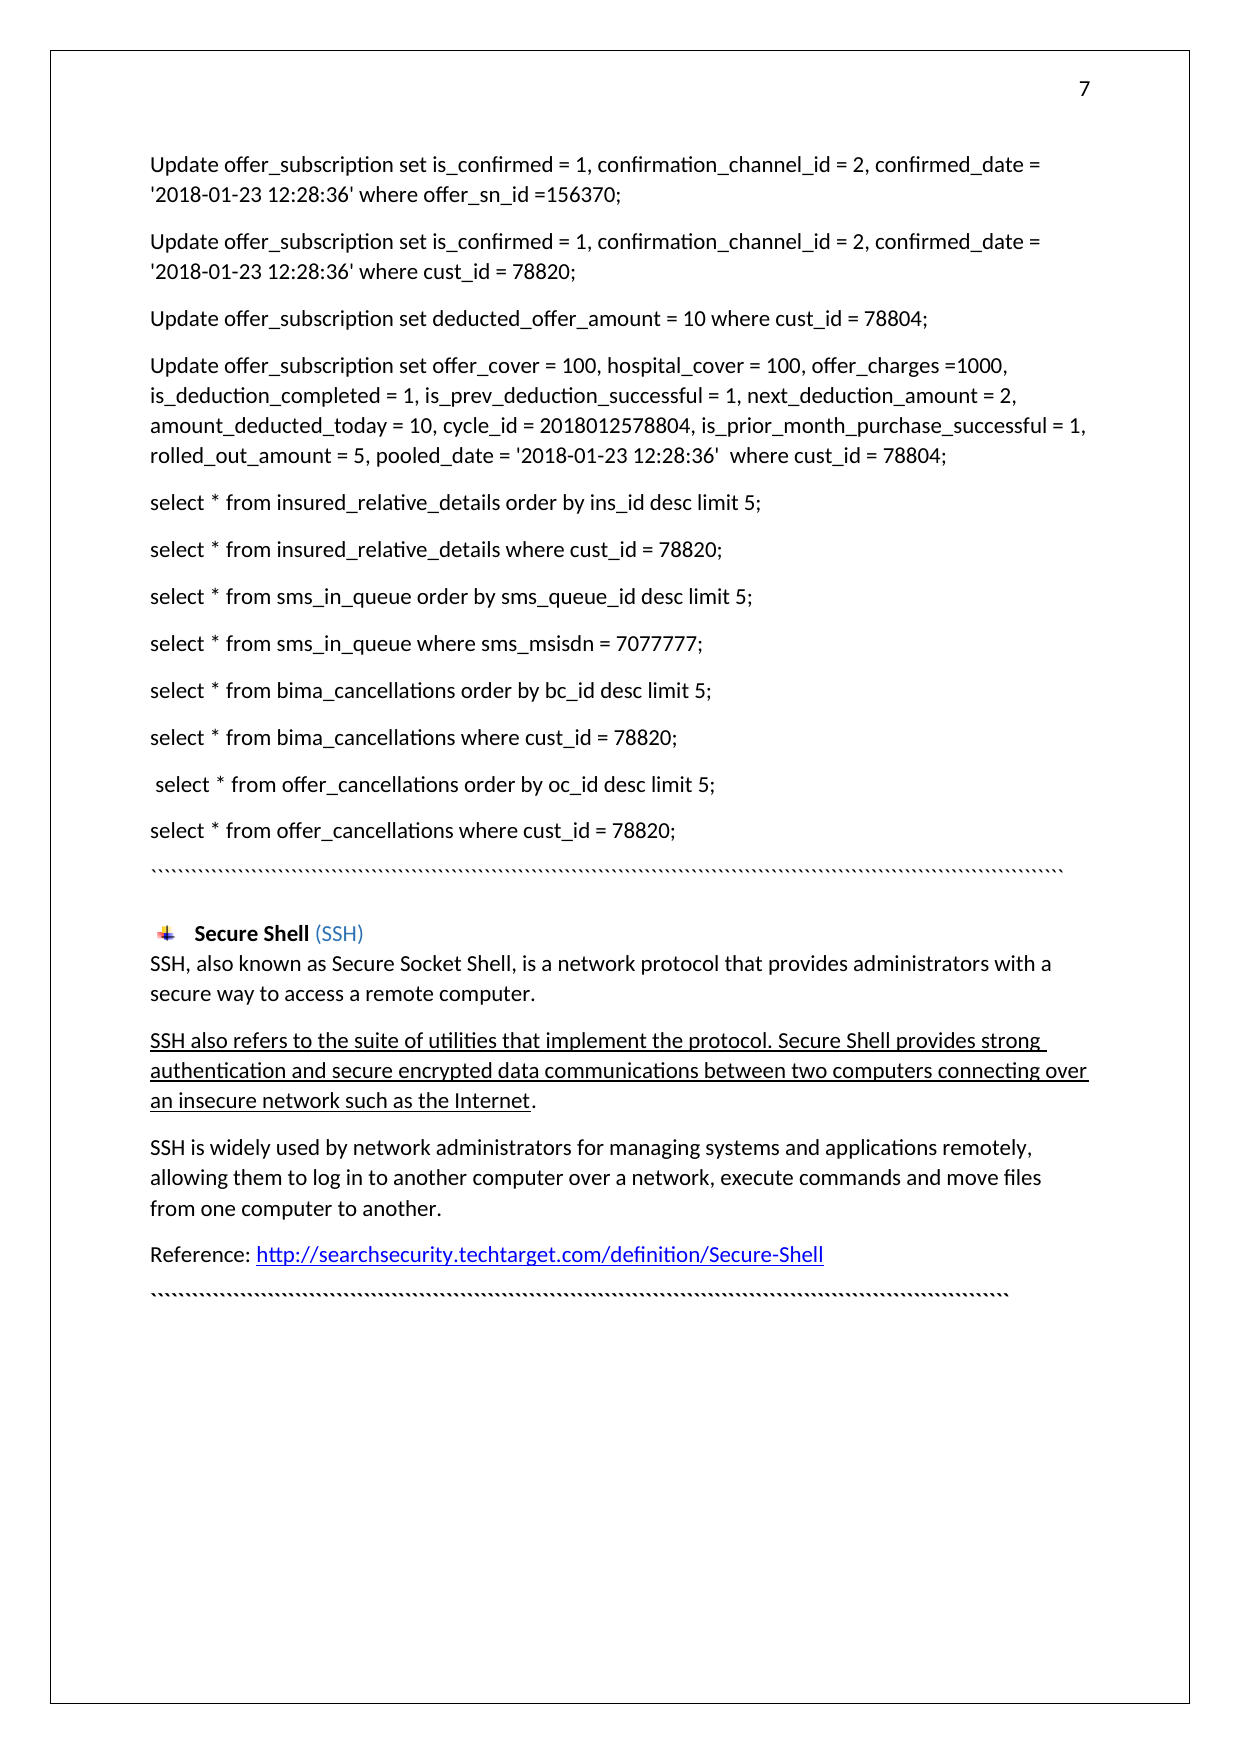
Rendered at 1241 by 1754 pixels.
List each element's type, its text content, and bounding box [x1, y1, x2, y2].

picture [157, 924, 175, 941]
text Update offer_subscription set is_confirmed = 1, confirmation_channel_id = 2, confirmed_date = '2018-01-23 12:28:36' where offer_sn_id =156370; [150, 150, 1090, 208]
text select * from sms_in_queue where sms_msisdn = 7077777; [150, 629, 1090, 657]
text Reference: http://searchsecurity.techtarget.com/definition/Secure-Shell [150, 1241, 1090, 1269]
text ````````````````````````````````````````````````````````````````````````````````````````````````````````````````````````````````````````` [150, 863, 1090, 892]
text select * from offer_cancellations where cust_id = 78820; [150, 817, 1090, 845]
text Update offer_subscription set offer_cover = 100, hospital_cover = 100, offer_charges =1000, is_deduction_completed = 1, is_prev_deduction_successful = 1, next_deduction_amount = 2, amount_deducted_today = 10, cycle_id = 2018012578804, is_prior_month_purchase_successful = 1, rolled_out_amount = 5, pooled_date = '2018-01-23 12:28:36' where cust_id = 78804; [150, 351, 1090, 470]
text select * from sms_in_queue order by sms_queue_id desc limit 5; [150, 582, 1090, 610]
text SSH, also known as Secure Socket Shell, is a network protocol that provides administrators with a secure way to access a remote computer. [150, 949, 1090, 1007]
text Update offer_subscription set is_confirmed = 1, confirmation_channel_id = 2, confirmed_date = '2018-01-23 12:28:36' where cust_id = 78820; [150, 227, 1090, 285]
text select * from bima_cancellations where cust_id = 78820; [150, 723, 1090, 751]
text Update offer_subscription set deducted_offer_amount = 10 where cust_id = 78804; [150, 304, 1090, 332]
text select * from bima_cancellations order by bc_id desc limit 5; [150, 676, 1090, 704]
subtitle Secure Shell (SSH) [157, 919, 1090, 947]
text select * from insured_relative_details where cust_id = 78820; [150, 535, 1090, 563]
text ````````````````````````````````````````````````````````````````````````````````````````````````````````````````````````````` [150, 1287, 1090, 1316]
text select * from offer_cancellations order by oc_id desc limit 5; [150, 770, 1090, 798]
text SSH is widely used by network administrators for managing systems and applications remotely, allowing them to log in to another computer over a network, execute commands and move files from one computer to another. [150, 1133, 1090, 1222]
text SSH also refers to the suite of utilities that implement the protocol. Secure Shell provides strong authentication and secure encrypted data communications between two computers connecting over an insecure network such as the Internet. [150, 1026, 1090, 1114]
text select * from insured_relative_details order by ins_id desc limit 5; [150, 488, 1090, 517]
